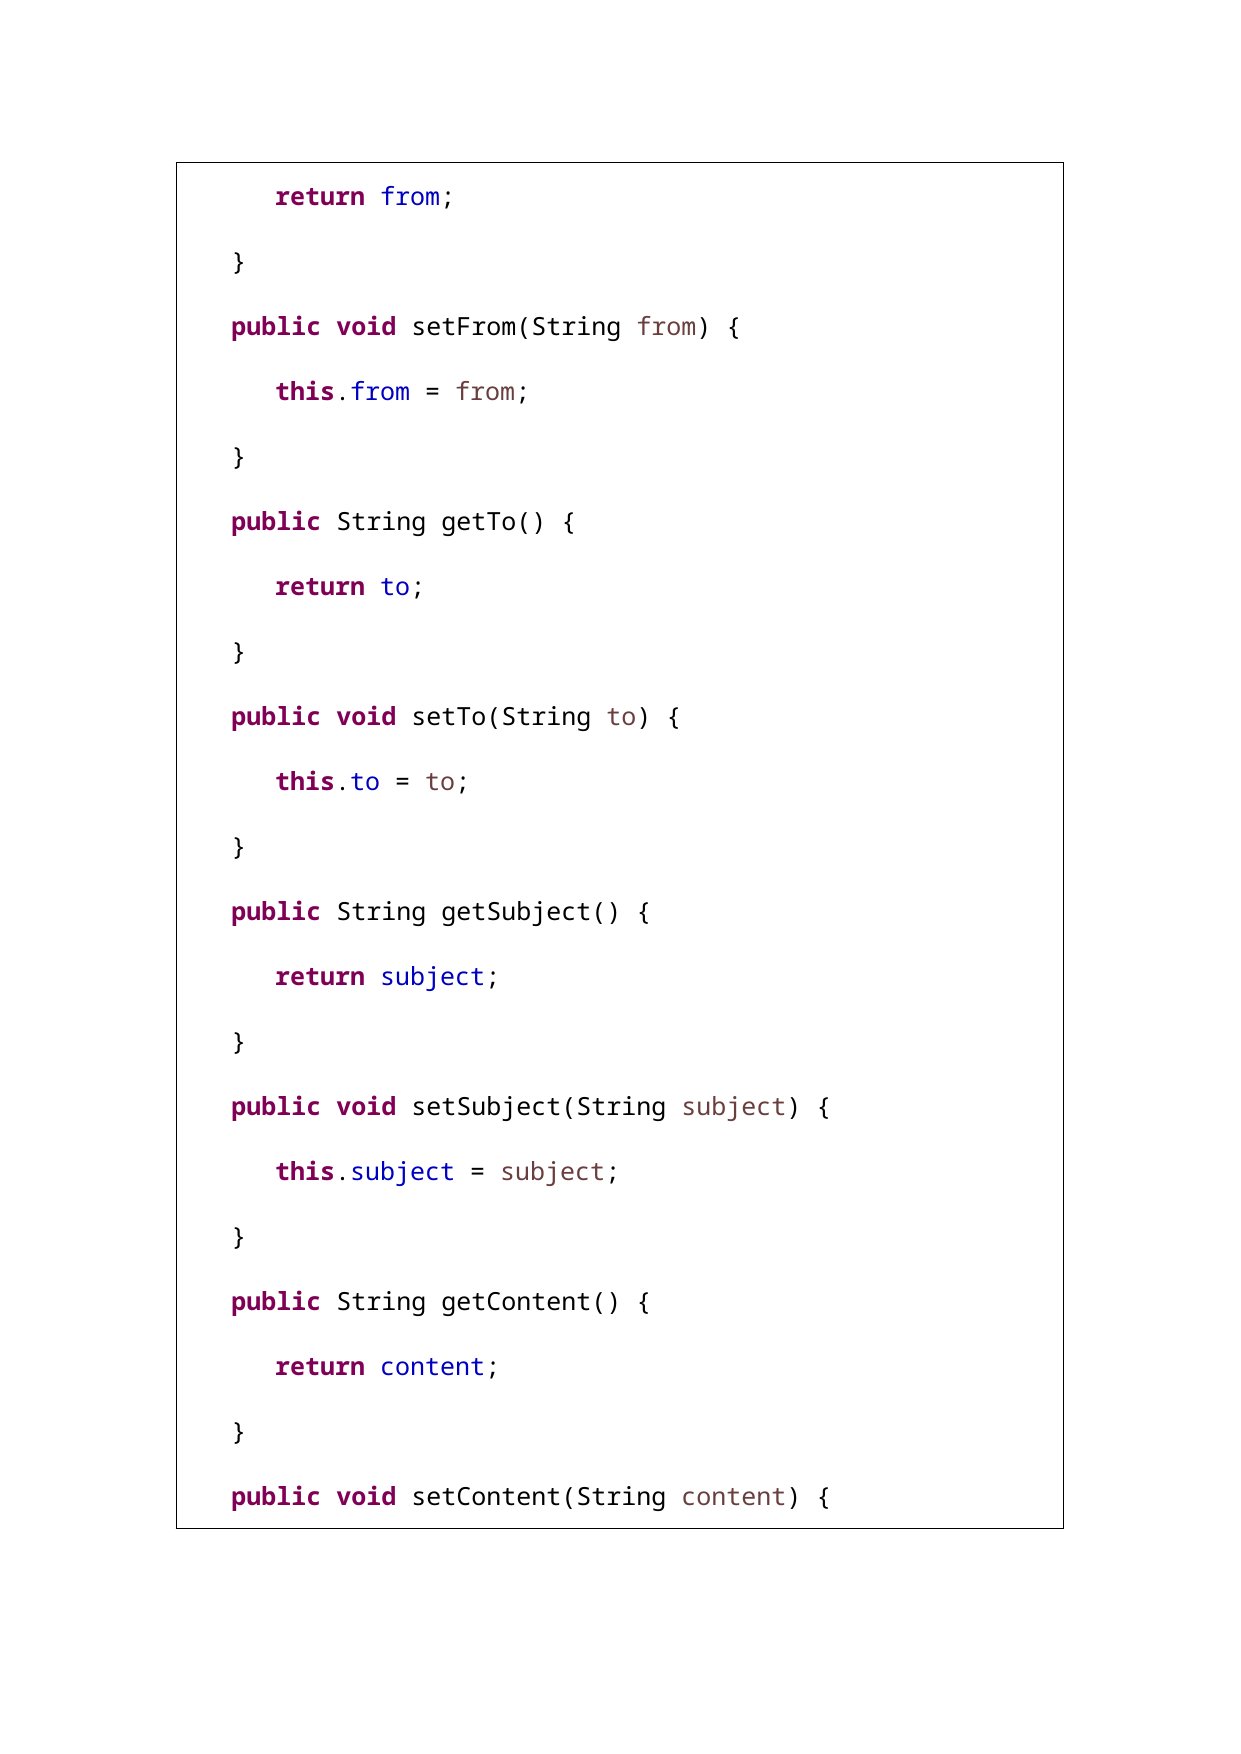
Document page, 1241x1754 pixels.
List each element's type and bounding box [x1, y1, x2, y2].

table_header [177, 163, 1063, 1528]
